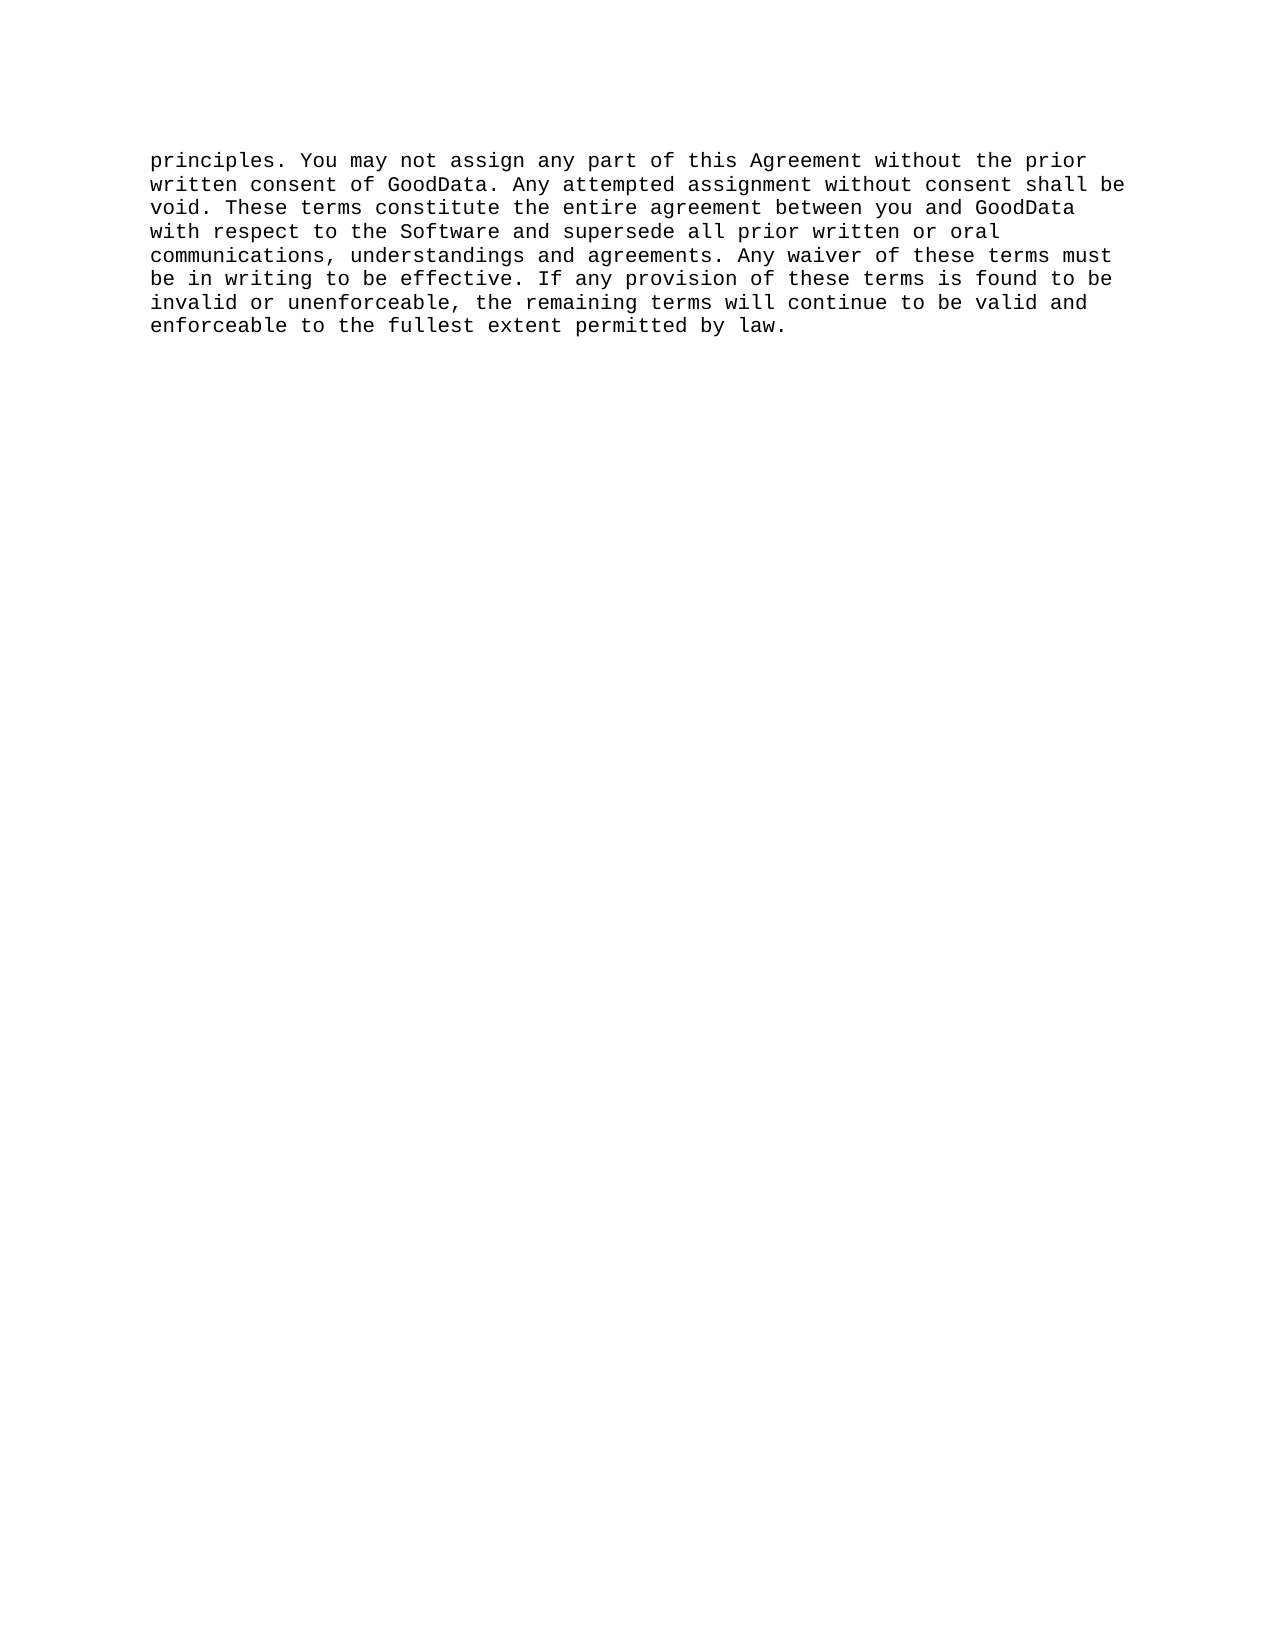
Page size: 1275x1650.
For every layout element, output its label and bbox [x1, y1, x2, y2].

text [150, 150, 1125, 339]
